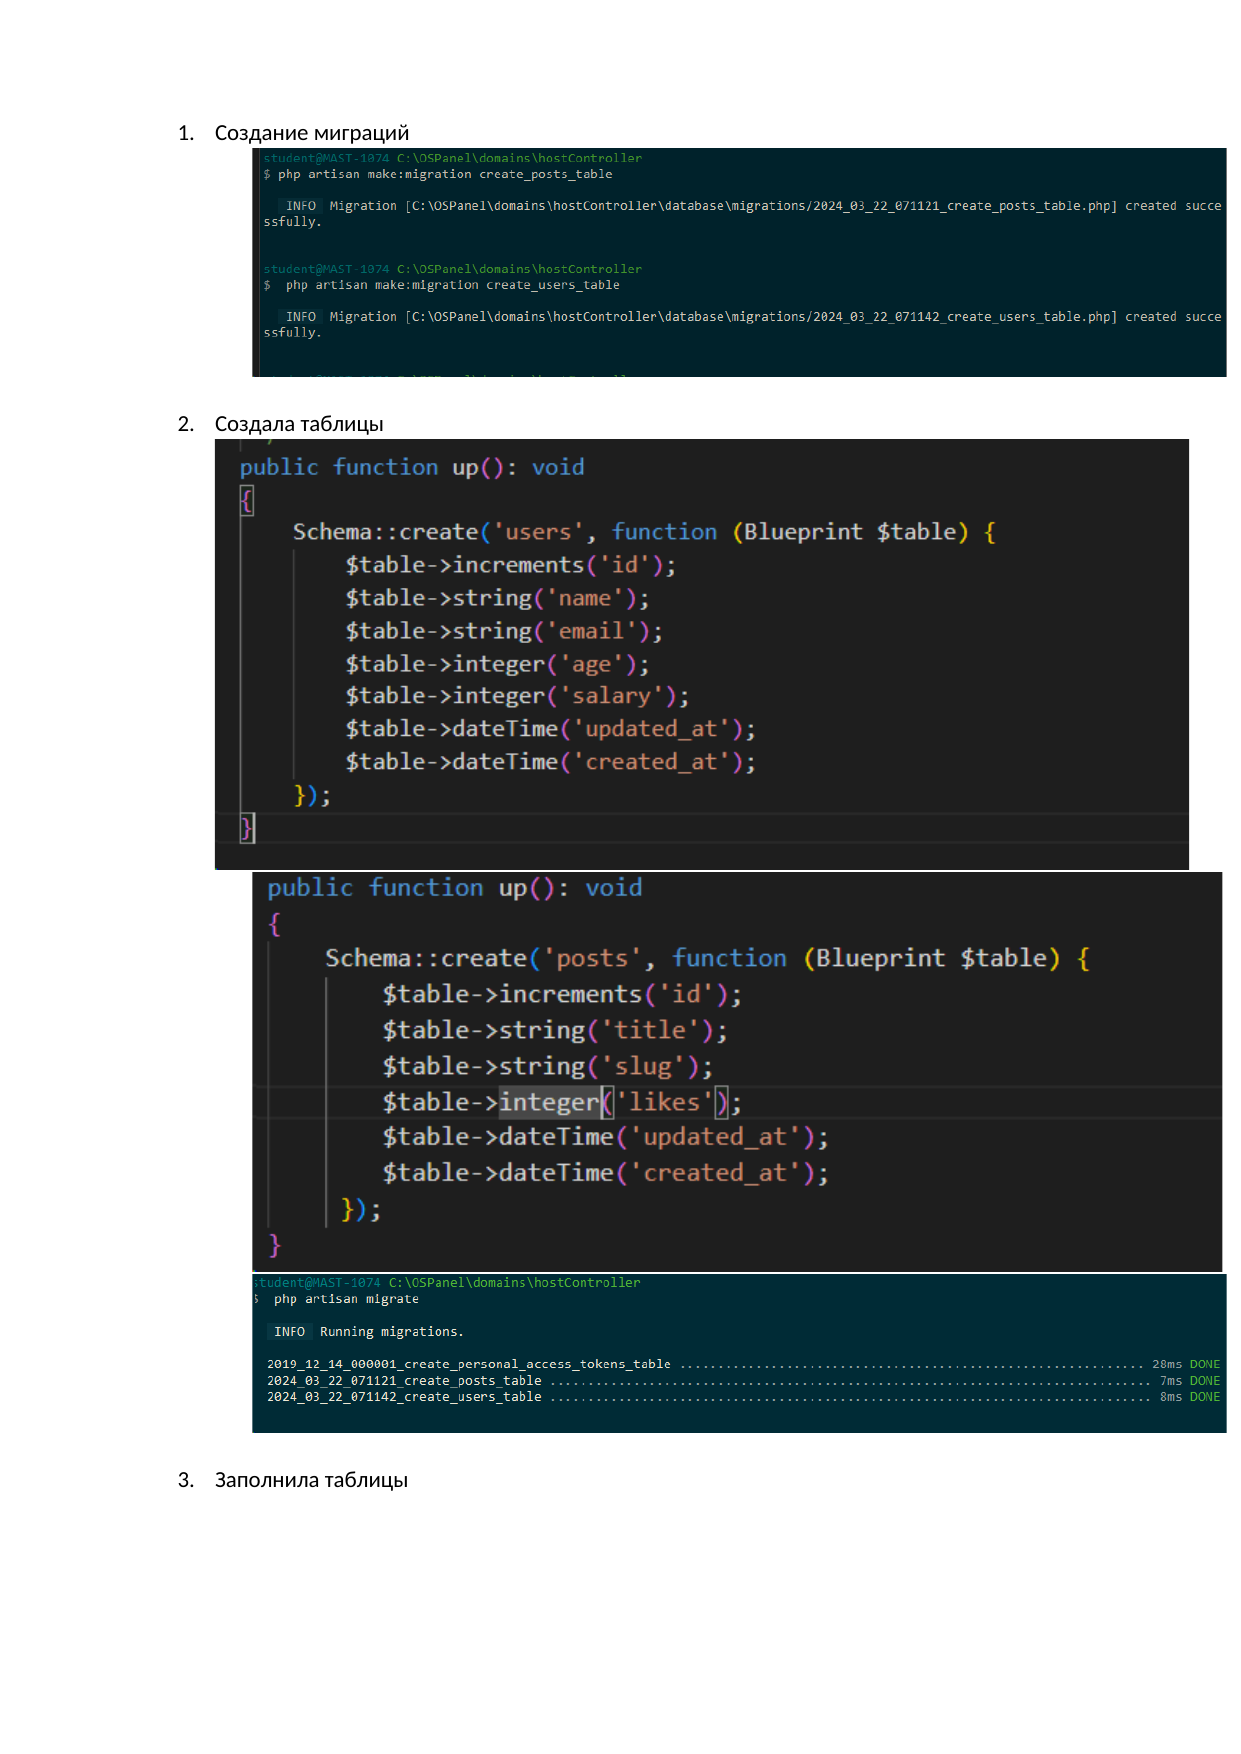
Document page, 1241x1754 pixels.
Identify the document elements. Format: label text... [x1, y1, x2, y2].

picture [268, 1324, 312, 1339]
picture [1205, 1393, 1212, 1400]
list Заполнила таблицы [177, 1465, 1152, 1493]
picture [252, 148, 1227, 377]
picture [1205, 1377, 1212, 1384]
picture [252, 872, 1223, 1272]
list Создание миграций [177, 118, 1152, 146]
picture [214, 439, 1190, 870]
